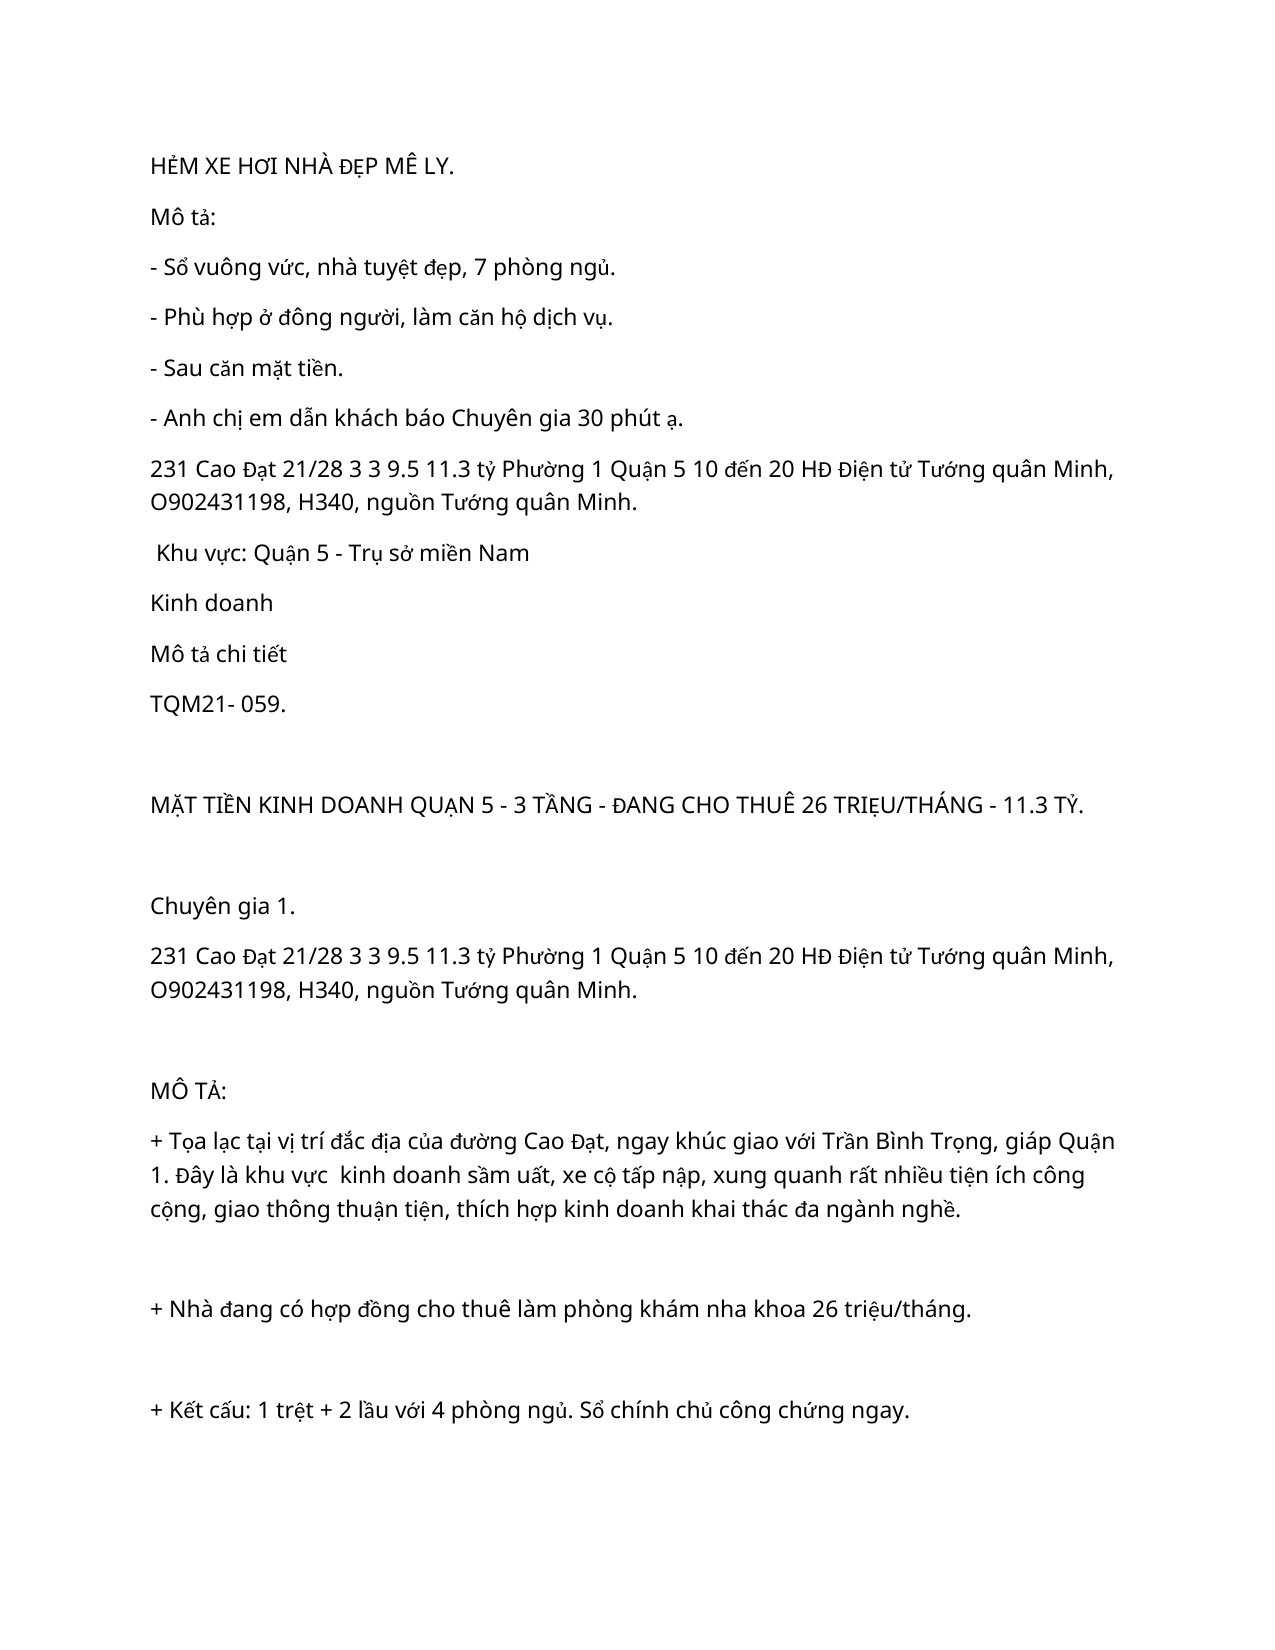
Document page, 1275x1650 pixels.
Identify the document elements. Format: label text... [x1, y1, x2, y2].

text + Nhà đang có hợp đồng cho thuê làm phòng khám nha khoa 26 triệu/tháng. [150, 1293, 1125, 1324]
text Chuyên gia 1. [150, 889, 1125, 921]
text Mô tả: [150, 200, 1125, 232]
text Kinh doanh [150, 587, 1125, 618]
text Khu vực: Quận 5 - Trụ sở miền Nam [150, 537, 1125, 568]
text 231 Cao Đạt 21/28 3 3 9.5 11.3 tỷ Phường 1 Quận 5 10 đến 20 HĐ Điện tử Tướng quân Minh, O902431198, H340, nguồn Tướng quân Minh. [150, 452, 1125, 517]
text - Anh chị em dẫn khách báo Chuyên gia 30 phút ạ. [150, 402, 1125, 433]
text - Sổ vuông vức, nhà tuyệt đẹp, 7 phòng ngủ. [150, 251, 1125, 282]
text HẺM XE HƠI NHÀ ĐẸP MÊ LY. [150, 150, 1125, 181]
text Mô tả chi tiết [150, 637, 1125, 669]
text MẶT TIỀN KINH DOANH QUẬN 5 - 3 TẦNG - ĐANG CHO THUÊ 26 TRIỆU/THÁNG - 11.3 TỶ. [150, 789, 1125, 820]
text 231 Cao Đạt 21/28 3 3 9.5 11.3 tỷ Phường 1 Quận 5 10 đến 20 HĐ Điện tử Tướng quân Minh, O902431198, H340, nguồn Tướng quân Minh. [150, 940, 1125, 1005]
text + Kết cấu: 1 trệt + 2 lầu với 4 phòng ngủ. Sổ chính chủ công chứng ngay. [150, 1394, 1125, 1425]
text + Tọa lạc tại vị trí đắc địa của đường Cao Đạt, ngay khúc giao với Trần Bình Trọng, giáp Quận 1. Đây là khu vực kinh doanh sầm uất, xe cộ tấp nập, xung quanh rất nhiều tiện ích công cộng, giao thông thuận tiện, thích hợp kinh doanh khai thác đa ngành nghề. [150, 1125, 1125, 1224]
text MÔ TẢ: [150, 1074, 1125, 1106]
text TQM21- 059. [150, 688, 1125, 719]
text - Phù hợp ở đông người, làm căn hộ dịch vụ. [150, 301, 1125, 332]
text - Sau căn mặt tiền. [150, 352, 1125, 383]
